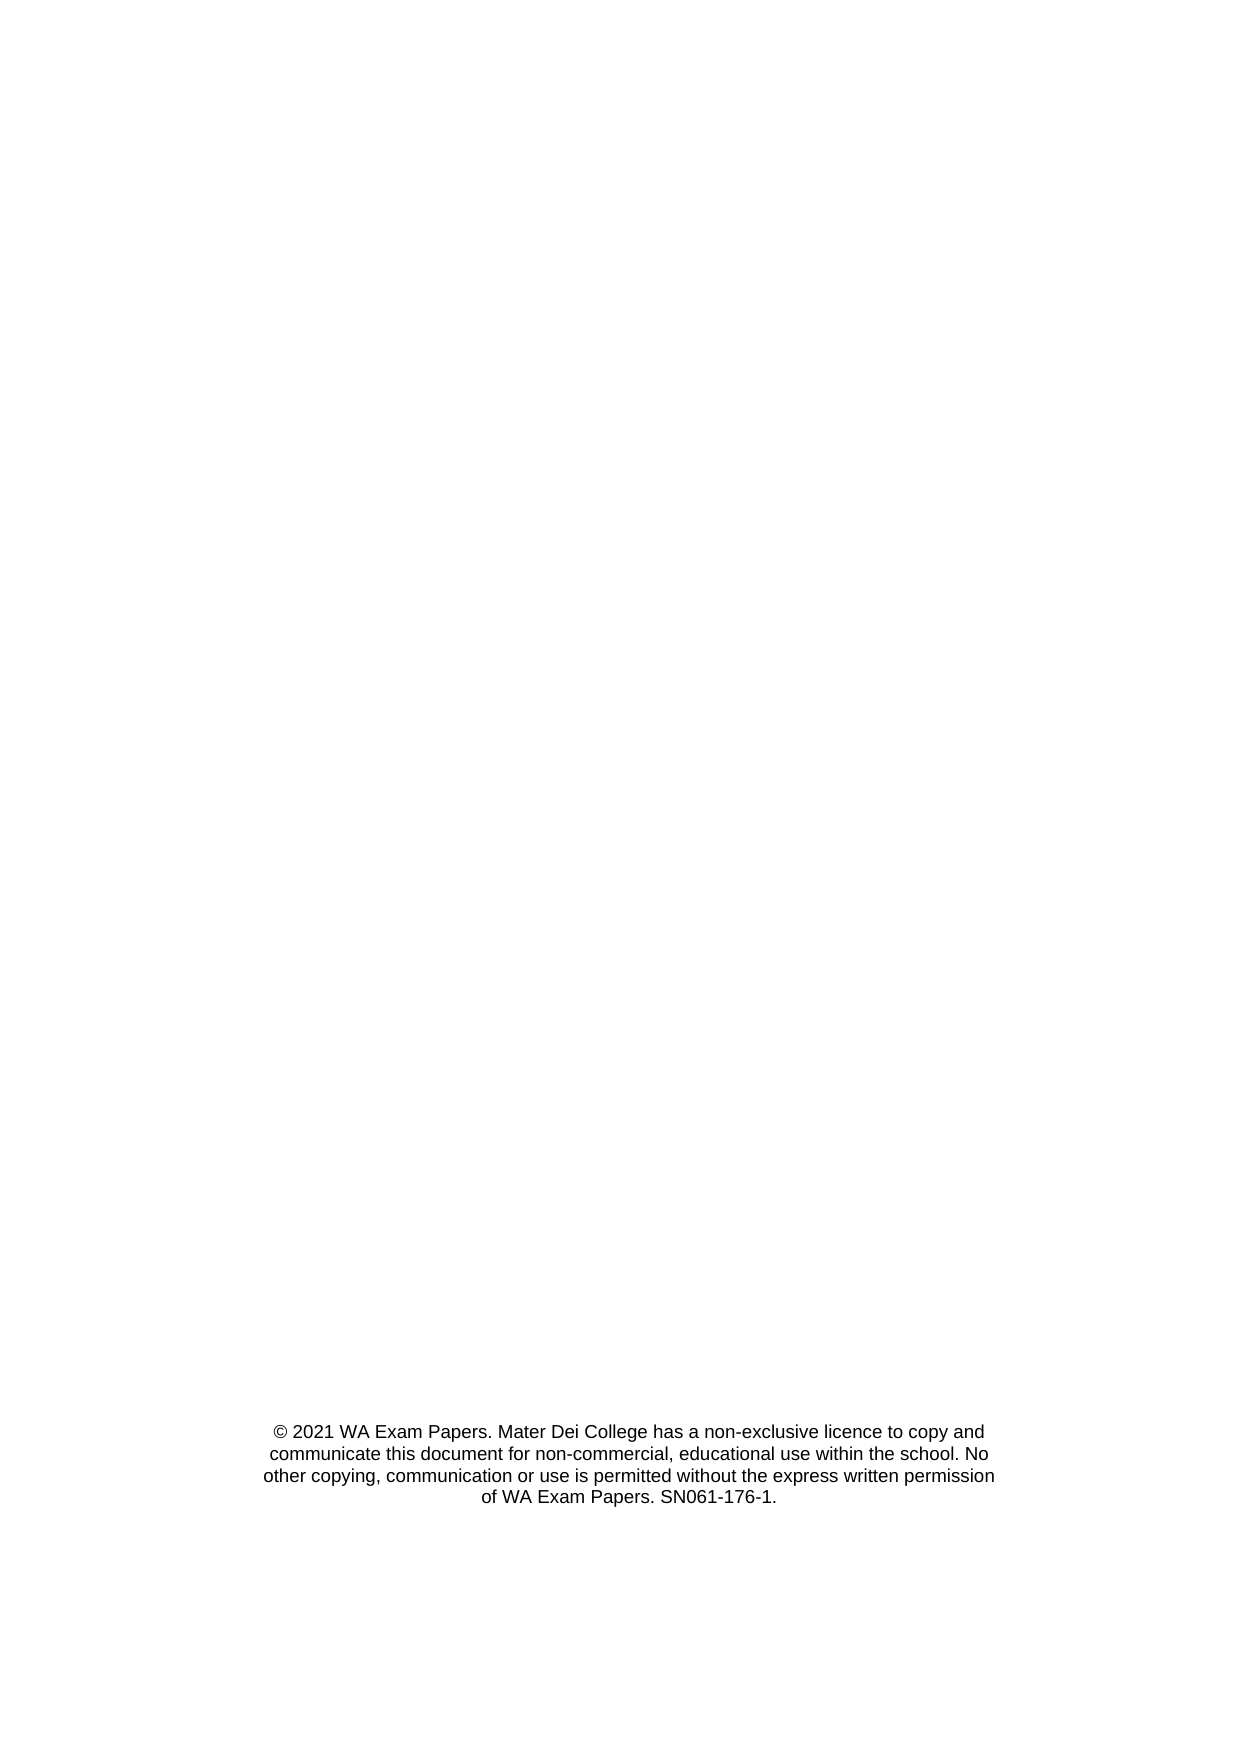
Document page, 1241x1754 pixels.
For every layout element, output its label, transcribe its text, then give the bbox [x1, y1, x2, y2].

text © 2021 WA Exam Papers. Mater Dei College has a non-exclusive licence to copy and communicate this document for non-commercial, educational use within the school. No other copying, communication or use is permitted without the express written permission of WA Exam Papers. SN061-176-1. [254, 1421, 1004, 1507]
